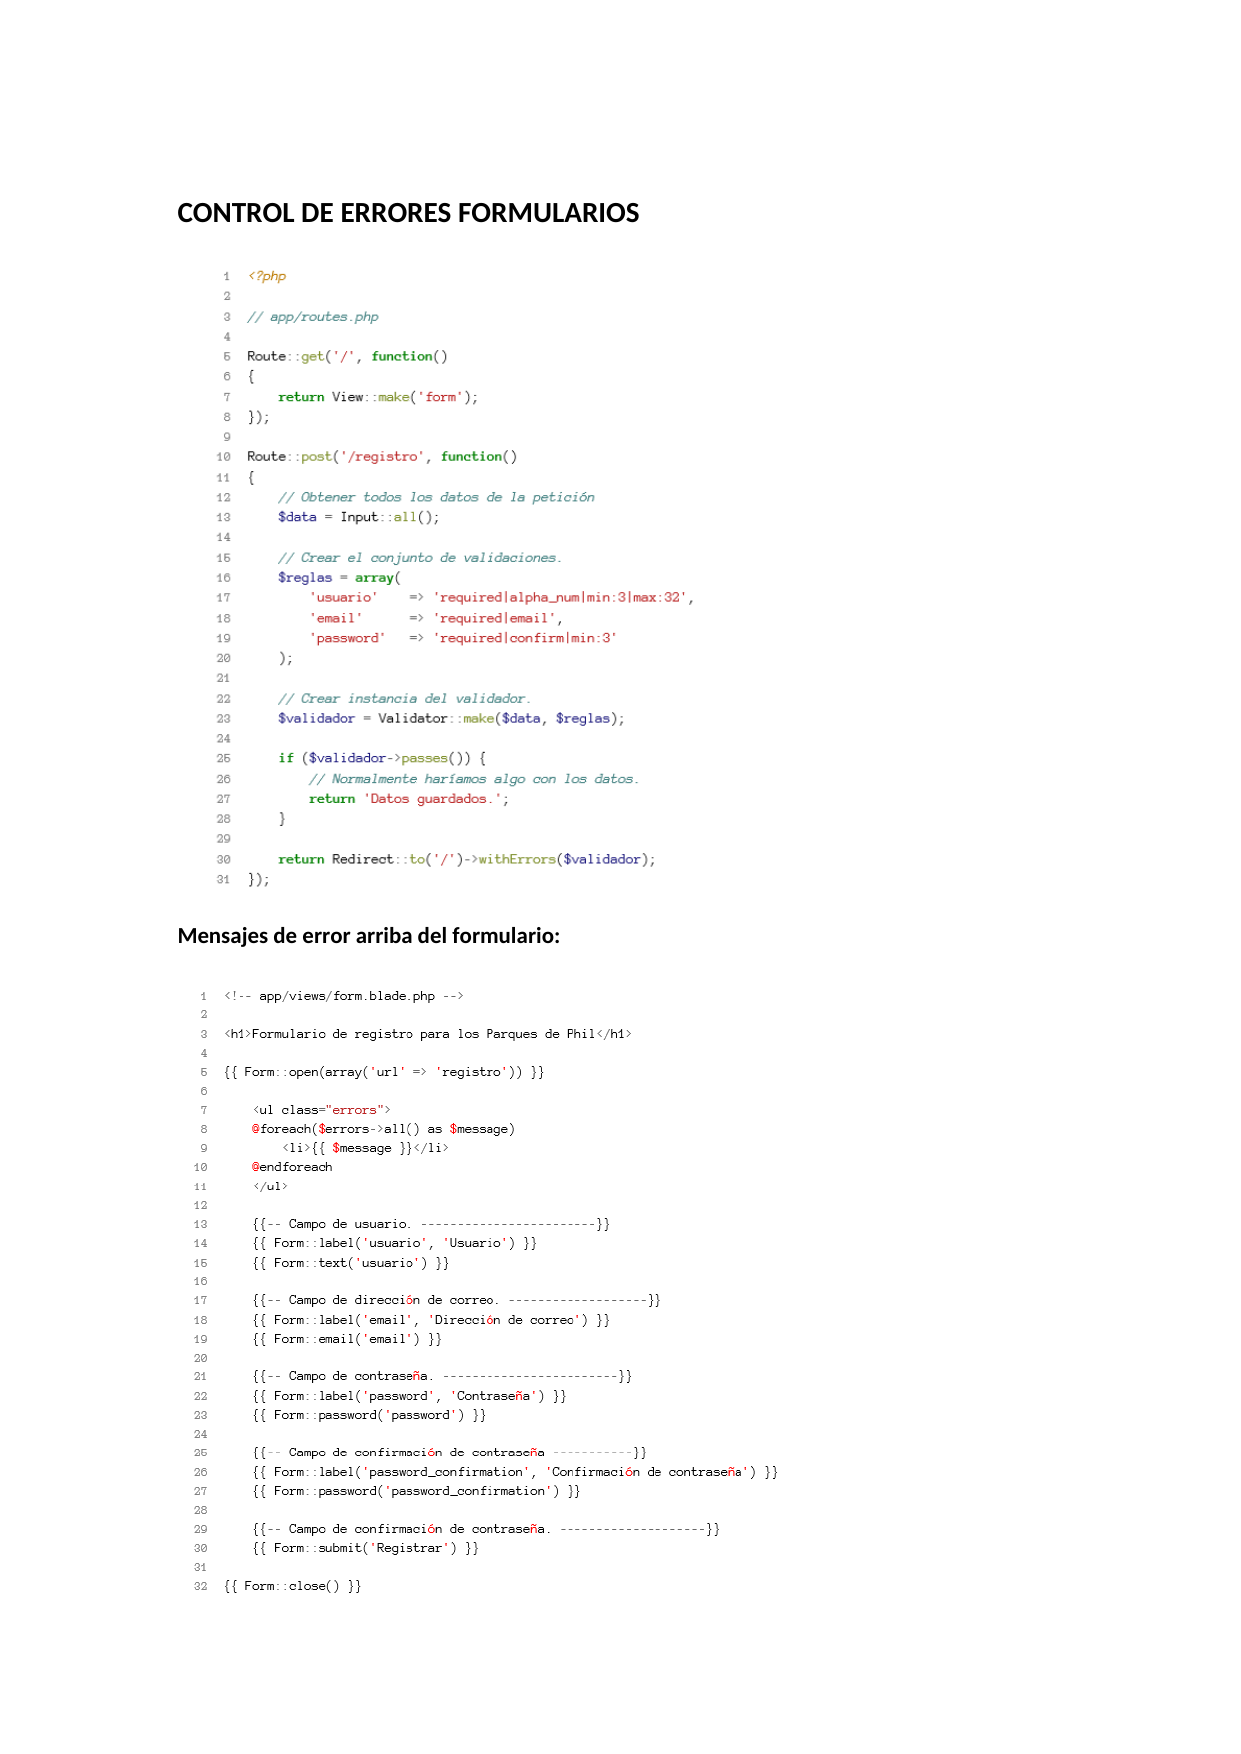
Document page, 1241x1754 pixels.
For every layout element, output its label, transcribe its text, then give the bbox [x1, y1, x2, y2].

text CONTROL DE ERRORES FORMULARIOS [177, 194, 1063, 230]
text Mensajes de error arriba del formulario: [177, 921, 1063, 949]
picture [177, 249, 769, 902]
picture [177, 967, 802, 1604]
